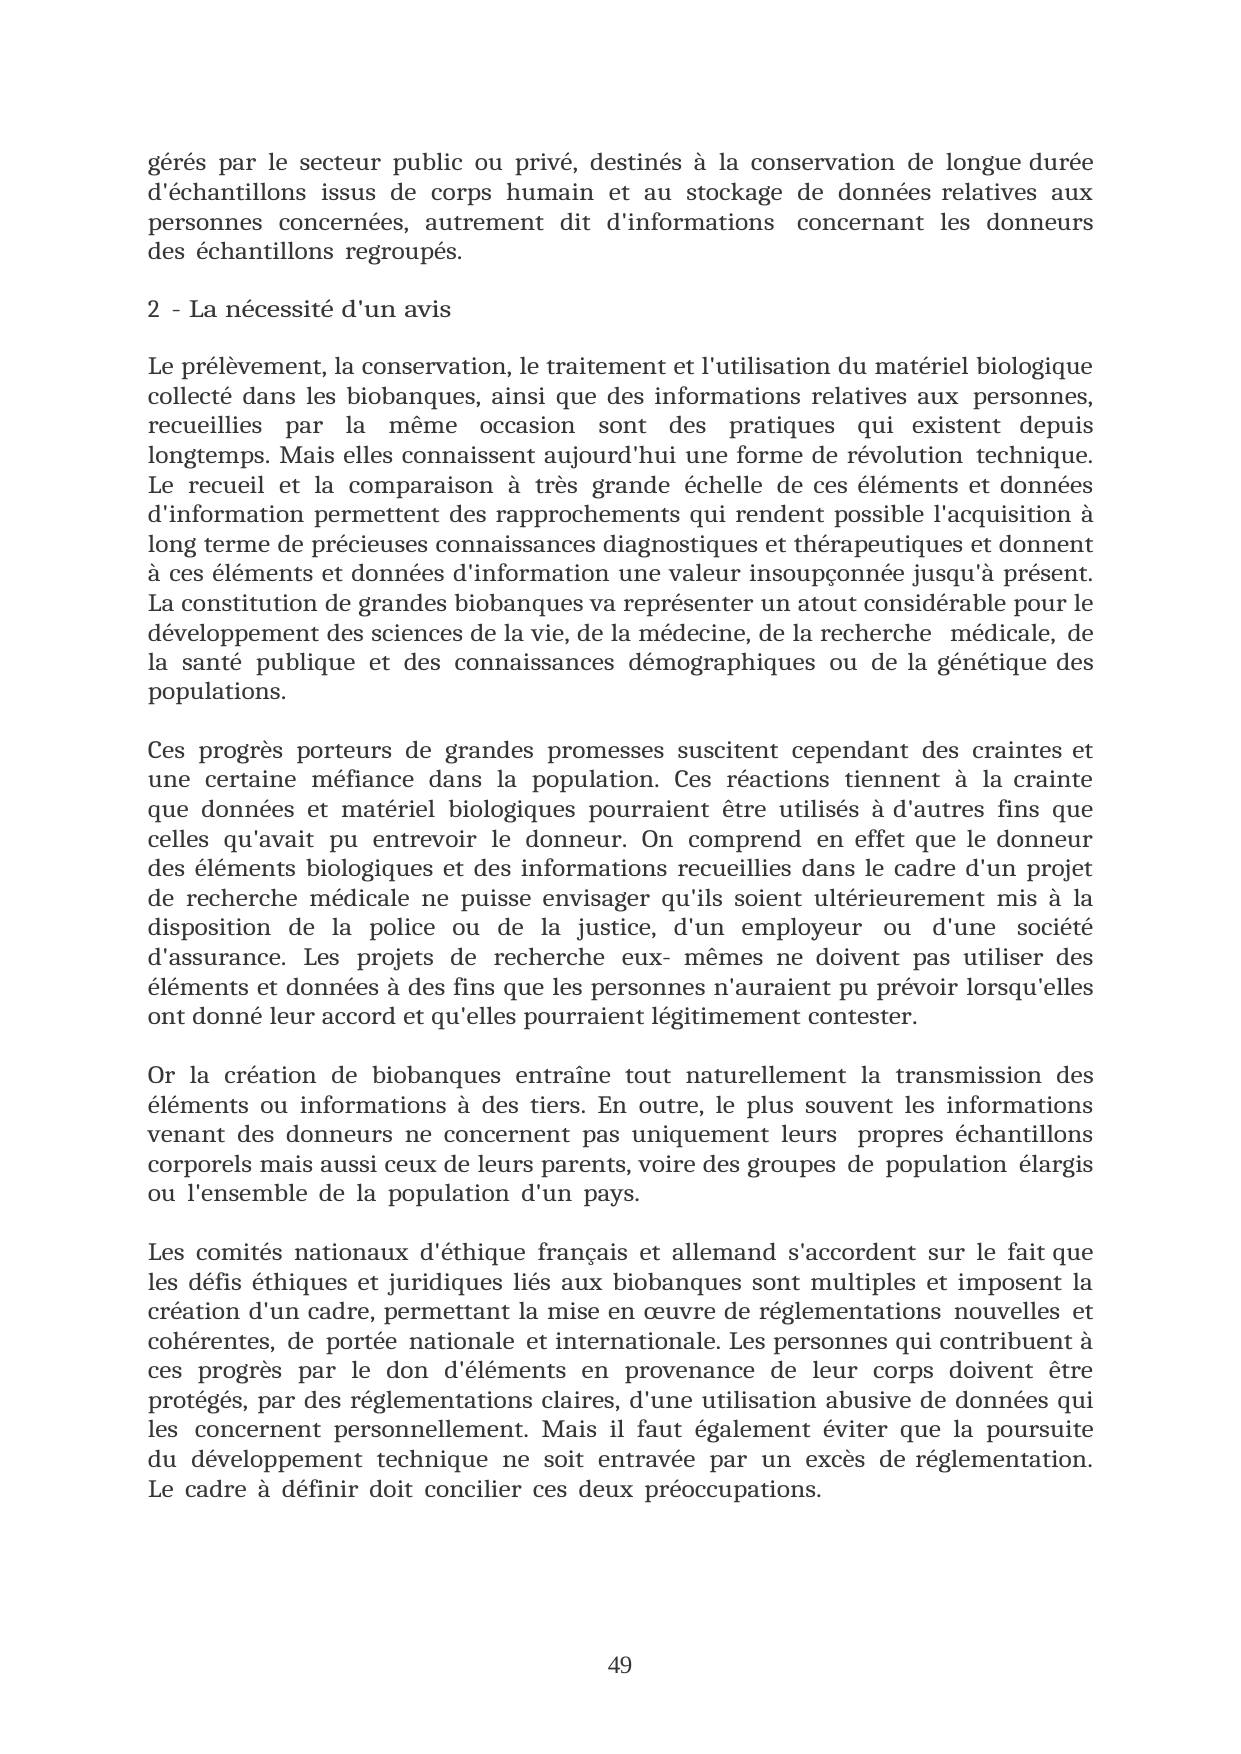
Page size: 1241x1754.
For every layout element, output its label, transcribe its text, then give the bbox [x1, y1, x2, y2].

text Ces progrès porteurs de grandes promesses suscitent cependant des craintes et une certaine méfiance dans la population. Ces réactions tiennent à la crainte que données et matériel biologiques pourraient être utilisés à d'autres fins que celles qu'avait pu entrevoir le donneur. On comprend en effet que le donneur des éléments biologiques et des informations recueillies dans le cadre d'un projet de recherche médicale ne puisse envisager qu'ils soient ultérieurement mis à la disposition de la police ou de la justice, d'un employeur ou d'une société d'assurance. Les projets de recherche eux- mêmes ne doivent pas utiliser des éléments et données à des fins que les personnes n'auraient pu prévoir lorsqu'elles ont donné leur accord et qu'elles pourraient légitimement contester. [148, 735, 1093, 1031]
list - La nécessité d'un avis [148, 295, 1107, 323]
text Les comités nationaux d'éthique français et allemand s'accordent sur le fait que les défis éthiques et juridiques liés aux biobanques sont multiples et imposent la création d'un cadre, permettant la mise en œuvre de réglementations nouvelles et cohérentes, de portée nationale et internationale. Les personnes qui contribuent à ces progrès par le don d'éléments en provenance de leur corps doivent être protégés, par des réglementations claires, d'une utilisation abusive de données qui les concernent personnellement. Mais il faut également éviter que la poursuite du développement technique ne soit entravée par un excès de réglementation. Le cadre à définir doit concilier ces deux préoccupations. [148, 1237, 1093, 1503]
text Or la création de biobanques entraîne tout naturellement la transmission des éléments ou informations à des tiers. En outre, le plus souvent les informations venant des donneurs ne concernent pas uniquement leurs propres échantillons corporels mais aussi ceux de leurs parents, voire des groupes de population élargis ou l'ensemble de la population d'un pays. [148, 1060, 1093, 1208]
text gérés par le secteur public ou privé, destinés à la conservation de longue durée d'échantillons issus de corps humain et au stockage de données relatives aux personnes concernées, autrement dit d'informations concernant les donneurs des échantillons regroupés. [148, 147, 1093, 266]
text Le prélèvement, la conservation, le traitement et l'utilisation du matériel biologique collecté dans les biobanques, ainsi que des informations relatives aux personnes, recueillies par la même occasion sont des pratiques qui existent depuis longtemps. Mais elles connaissent aujourd'hui une forme de révolution technique. Le recueil et la comparaison à très grande échelle de ces éléments et données d'information permettent des rapprochements qui rendent possible l'acquisition à long terme de précieuses connaissances diagnostiques et thérapeutiques et donnent à ces éléments et données d'information une valeur insoupçonnée jusqu'à présent. La constitution de grandes biobanques va représenter un atout considérable pour le développement des sciences de la vie, de la médecine, de la recherche médicale, de la santé publique et des connaissances démographiques ou de la génétique des populations. [148, 352, 1094, 706]
